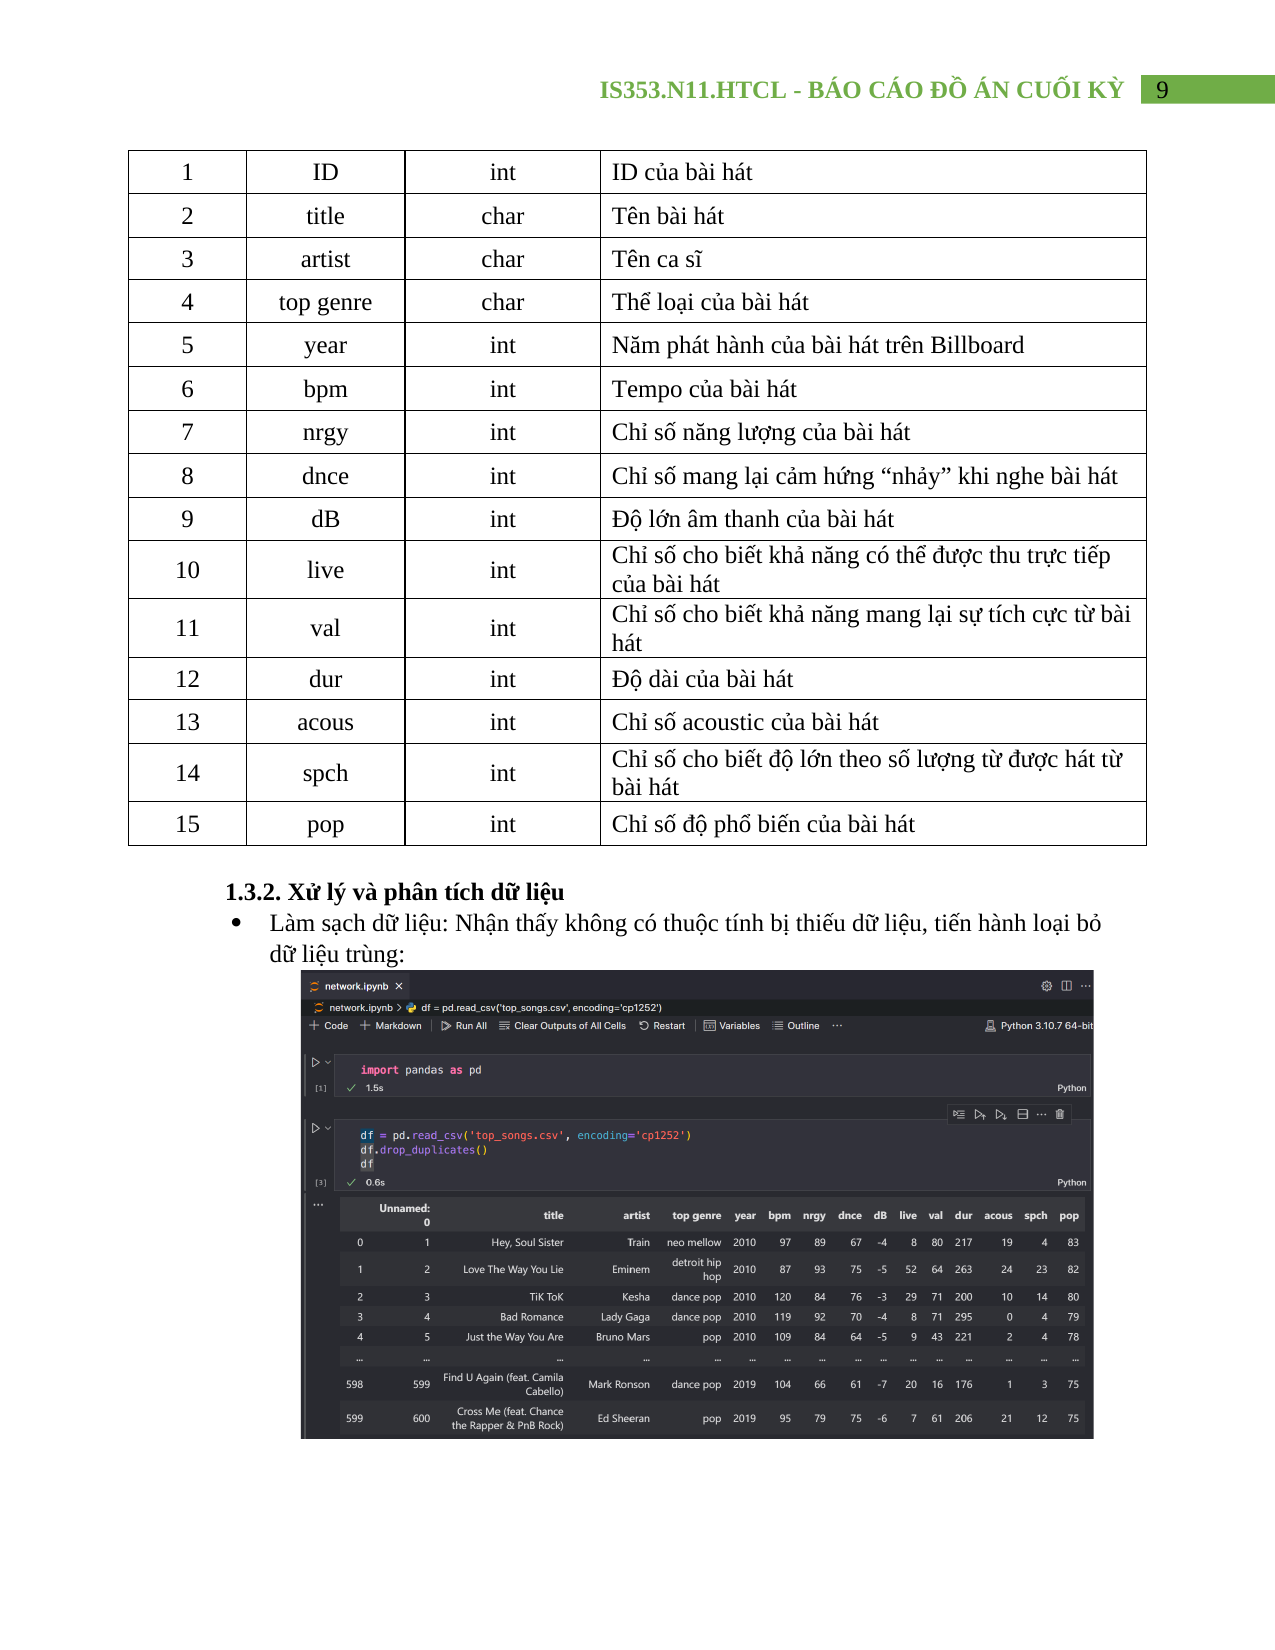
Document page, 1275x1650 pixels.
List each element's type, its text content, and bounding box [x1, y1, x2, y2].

table_cell 10 [129, 541, 246, 598]
table_cell Chỉ số cho biết khả năng có thể được thu trực tiếp của bài hát [601, 541, 1146, 598]
table_cell year [247, 323, 404, 366]
table_cell 12 [129, 658, 246, 699]
table_cell int [406, 323, 600, 366]
table_cell int [406, 744, 600, 801]
list Làm sạch dữ liệu: Nhận thấy không có thuộc tính bị thiếu dữ liệu, tiến hành loại bỏ dữ liệu trùng: [232, 908, 1125, 968]
table_cell 3 [129, 238, 246, 279]
table_cell Chỉ số cho biết khả năng mang lại sự tích cực từ bài hát [601, 599, 1146, 657]
table_cell Tên bài hát [601, 194, 1146, 237]
table_cell val [247, 599, 404, 657]
table_cell dB [247, 498, 404, 539]
table_cell 5 [129, 323, 246, 366]
table_cell 1 [129, 151, 246, 192]
table_cell bpm [247, 367, 404, 409]
table_cell 11 [129, 599, 246, 657]
table_cell artist [247, 238, 404, 279]
table_cell 13 [129, 700, 246, 743]
table_cell spch [247, 744, 404, 801]
table_cell 2 [129, 194, 246, 237]
table_cell int [406, 411, 600, 453]
table_cell int [406, 599, 600, 657]
table_cell Năm phát hành của bài hát trên Billboard [601, 323, 1146, 366]
table_cell char [406, 280, 600, 322]
list Xử lý và phân tích dữ liệu [225, 877, 1125, 906]
table_cell 8 [129, 454, 246, 497]
table_cell int [406, 454, 600, 497]
table_cell Chỉ số năng lượng của bài hát [601, 411, 1146, 453]
table_cell acous [247, 700, 404, 743]
table_cell Chỉ số độ phổ biến của bài hát [601, 802, 1146, 845]
table_cell nrgy [247, 411, 404, 453]
table_cell Tempo của bài hát [601, 367, 1146, 409]
table_cell 14 [129, 744, 246, 801]
table_cell dur [247, 658, 404, 699]
table_cell title [247, 194, 404, 237]
table_cell int [406, 700, 600, 743]
table_cell Chỉ số acoustic của bài hát [601, 700, 1146, 743]
table_cell Độ lớn âm thanh của bài hát [601, 498, 1146, 539]
table_cell Độ dài của bài hát [601, 658, 1146, 699]
table_cell int [406, 367, 600, 409]
table_cell int [406, 498, 600, 539]
table_cell ID của bài hát [601, 151, 1146, 192]
table_cell int [406, 541, 600, 598]
table_cell int [406, 151, 600, 192]
table_cell ID [247, 151, 404, 192]
table_cell int [406, 658, 600, 699]
table_cell char [406, 194, 600, 237]
table_cell top genre [247, 280, 404, 322]
table_cell dnce [247, 454, 404, 497]
table_cell Chỉ số mang lại cảm hứng “nhảy” khi nghe bài hát [601, 454, 1146, 497]
table_cell Tên ca sĩ [601, 238, 1146, 279]
table_cell 4 [129, 280, 246, 322]
table_cell pop [247, 802, 404, 845]
table_cell 15 [129, 802, 246, 845]
table_cell int [406, 802, 600, 845]
table_cell char [406, 238, 600, 279]
table_cell Chỉ số cho biết độ lớn theo số lượng từ được hát từ bài hát [601, 744, 1146, 801]
picture [300, 970, 1094, 1439]
table_cell 6 [129, 367, 246, 409]
table_cell 7 [129, 411, 246, 453]
table_cell live [247, 541, 404, 598]
table_cell Thể loại của bài hát [601, 280, 1146, 322]
table_cell 9 [129, 498, 246, 539]
